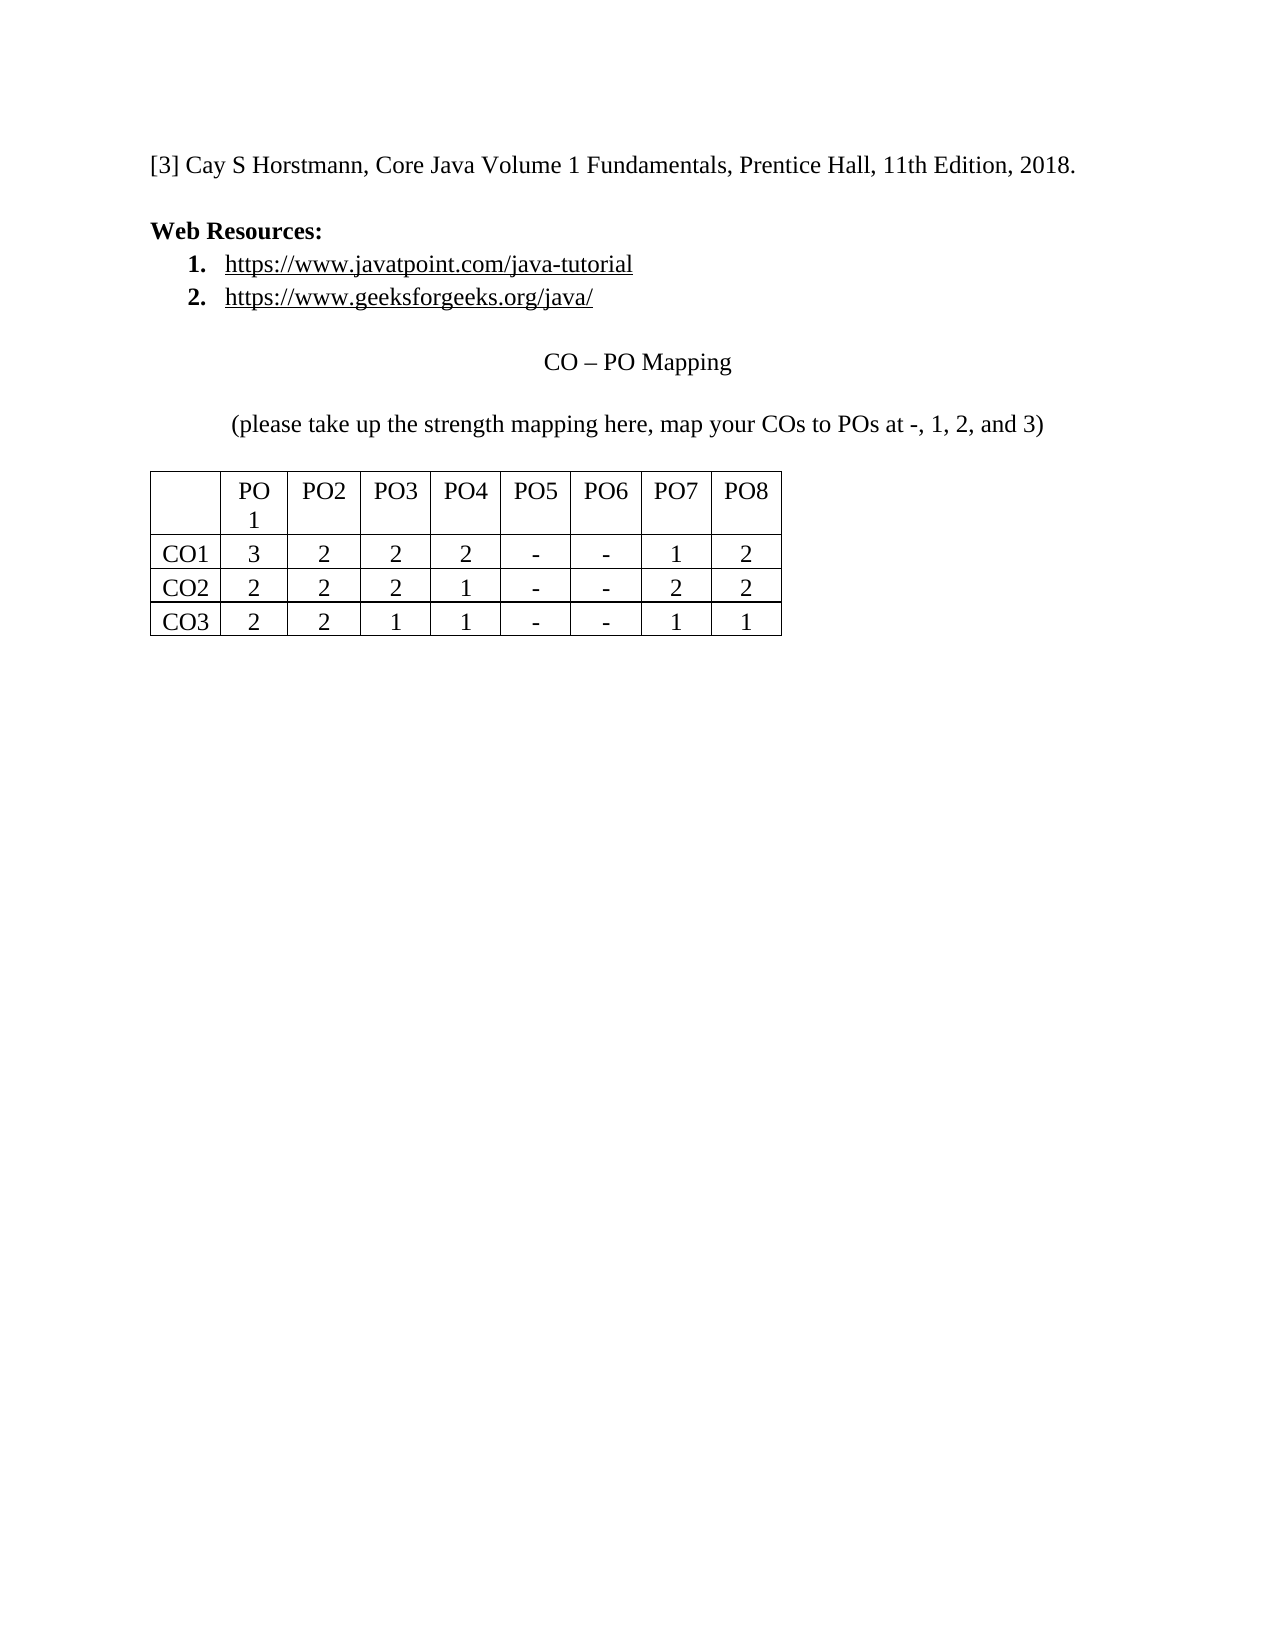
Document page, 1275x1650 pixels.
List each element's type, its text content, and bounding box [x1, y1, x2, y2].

table_cell 2 [288, 535, 360, 567]
table_cell 2 [431, 535, 500, 567]
table_cell CO1 [151, 535, 220, 567]
table_header PO6 [571, 472, 641, 533]
table_cell 1 [712, 603, 781, 635]
table_cell - [571, 569, 641, 601]
table_cell - [571, 603, 641, 635]
table_header PO7 [642, 472, 711, 533]
table_header PO4 [431, 472, 500, 533]
text CO – PO Mapping [150, 347, 1125, 376]
table_cell CO2 [151, 569, 220, 601]
table_cell 2 [361, 569, 430, 601]
text (please take up the strength mapping here, map your COs to POs at -, 1, 2, and 3) [150, 409, 1125, 438]
table_cell 2 [712, 569, 781, 601]
table_header PO3 [361, 472, 430, 533]
table_cell - [501, 603, 570, 635]
list https://www.geeksforgeeks.org/java/ [187, 282, 1125, 310]
table_cell 3 [221, 535, 287, 567]
table_cell 1 [361, 603, 430, 635]
table_cell 2 [642, 569, 711, 601]
table_cell 2 [288, 603, 360, 635]
table_cell CO3 [151, 603, 220, 635]
table_cell 1 [642, 535, 711, 567]
table_header PO1 [221, 472, 287, 533]
text [3] Cay S Horstmann, Core Java Volume 1 Fundamentals, Prentice Hall, 11th Edition, 2018. [150, 150, 1125, 179]
text Web Resources: [150, 216, 1125, 244]
table_cell - [501, 569, 570, 601]
list https://www.javatpoint.com/java-tutorial [187, 249, 1125, 277]
table_cell - [501, 535, 570, 567]
table_header PO2 [288, 472, 360, 533]
table_header PO5 [501, 472, 570, 533]
table_cell 2 [288, 569, 360, 601]
table_cell - [571, 535, 641, 567]
table_cell 2 [221, 603, 287, 635]
table_header [151, 472, 220, 533]
table_cell 1 [431, 603, 500, 635]
table_cell 2 [221, 569, 287, 601]
table_cell 1 [642, 603, 711, 635]
table_cell 2 [361, 535, 430, 567]
table_cell 2 [712, 535, 781, 567]
table_header PO8 [712, 472, 781, 533]
table_cell 1 [431, 569, 500, 601]
